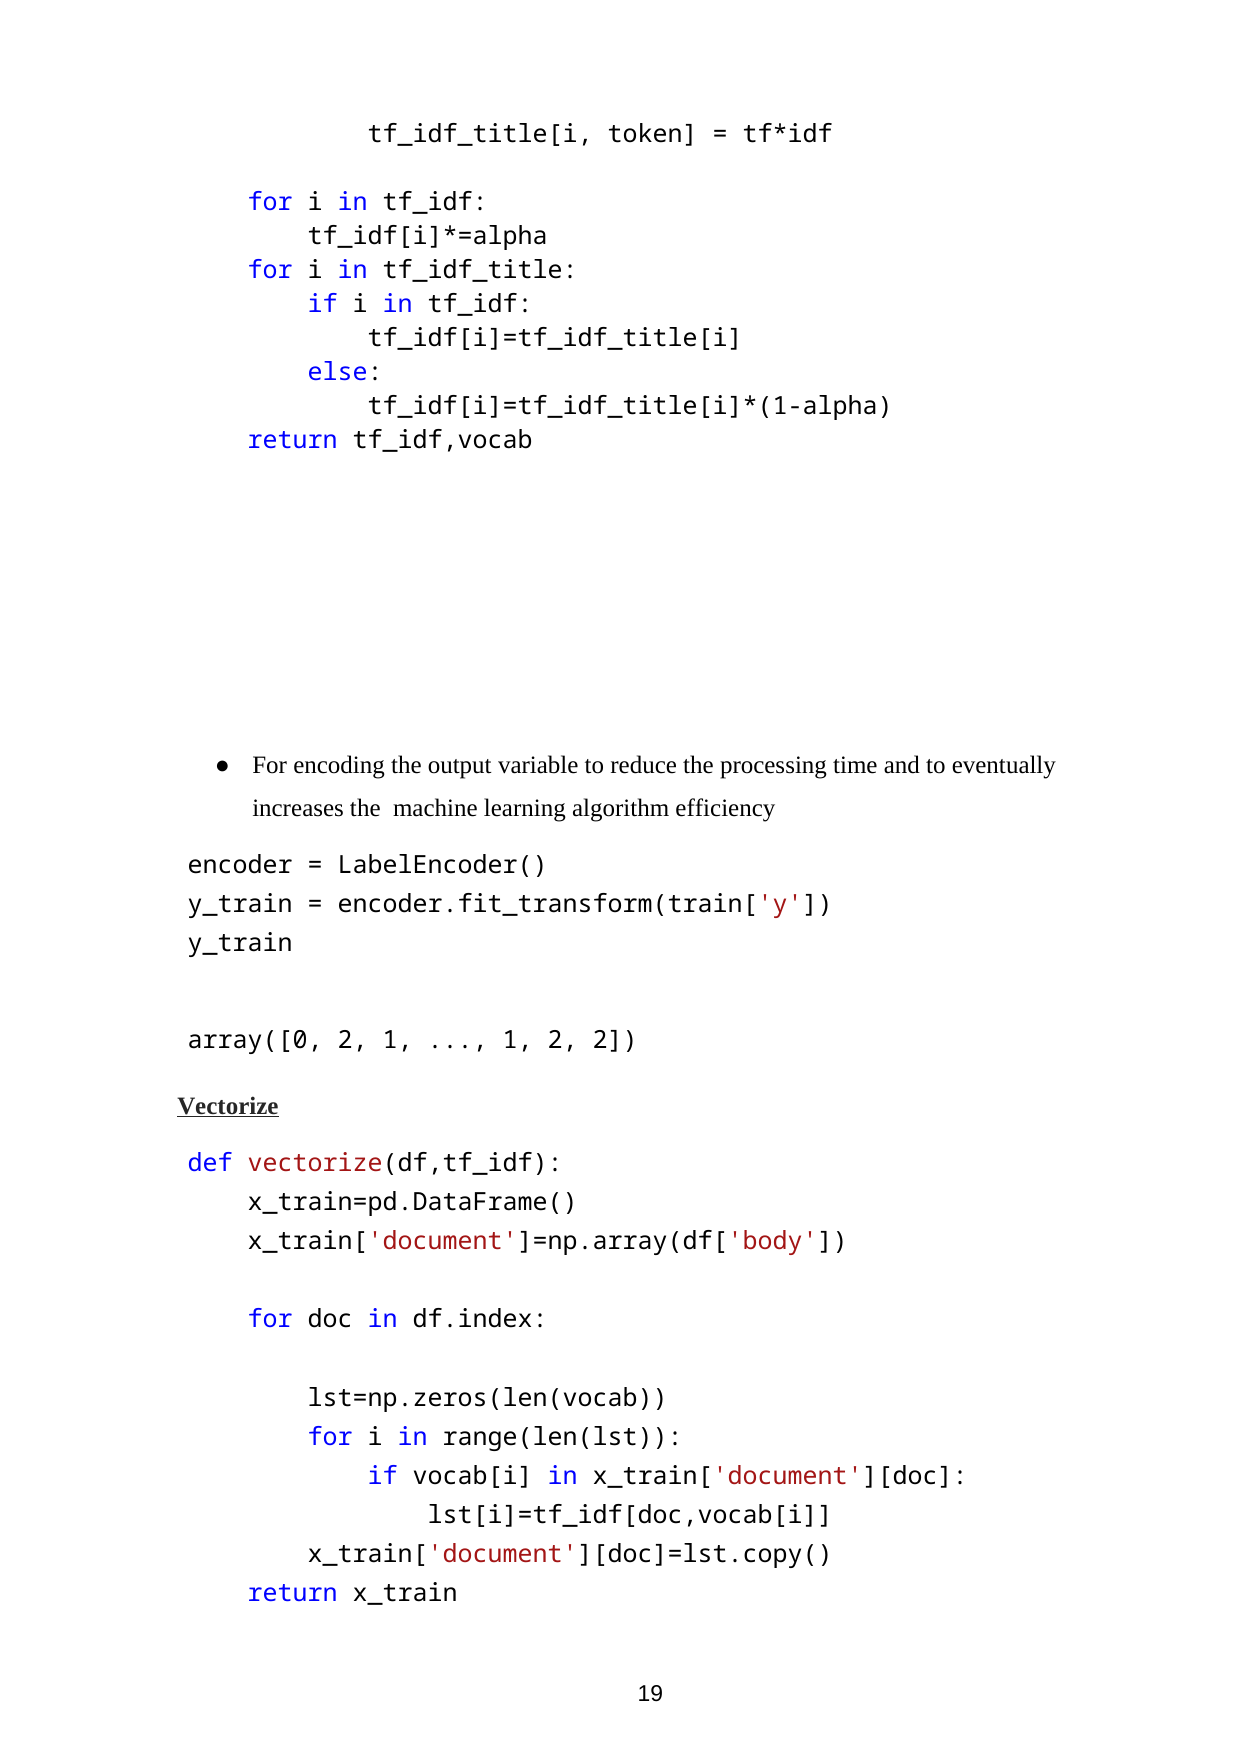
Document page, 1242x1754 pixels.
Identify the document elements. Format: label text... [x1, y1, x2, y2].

text Vectorize [177, 1091, 1125, 1119]
table_header array([0, 2, 1, ..., 1, 2, 2]) [177, 1011, 1122, 1070]
table_header def vectorize(df,tf_idf): x_train=pd.DataFrame() x_train['document']=np.array(df['body']) for doc in df.index: lst=np.zeros(len(vocab)) for i in range(len(lst)): if vocab[i] in x_train['document'][doc]: lst[i]=tf_idf[doc,vocab[i]] x_train['document'][doc]=lst.copy() return x_train [177, 1134, 1122, 1623]
list For encoding the output variable to reduce the processing time and to eventually increases the machine learning algorithm efficiency [214, 750, 1125, 822]
table_header encoder = LabelEncoder() y_train = encoder.fit_transform(train['y']) y_train [177, 836, 1122, 973]
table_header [177, 105, 1122, 466]
